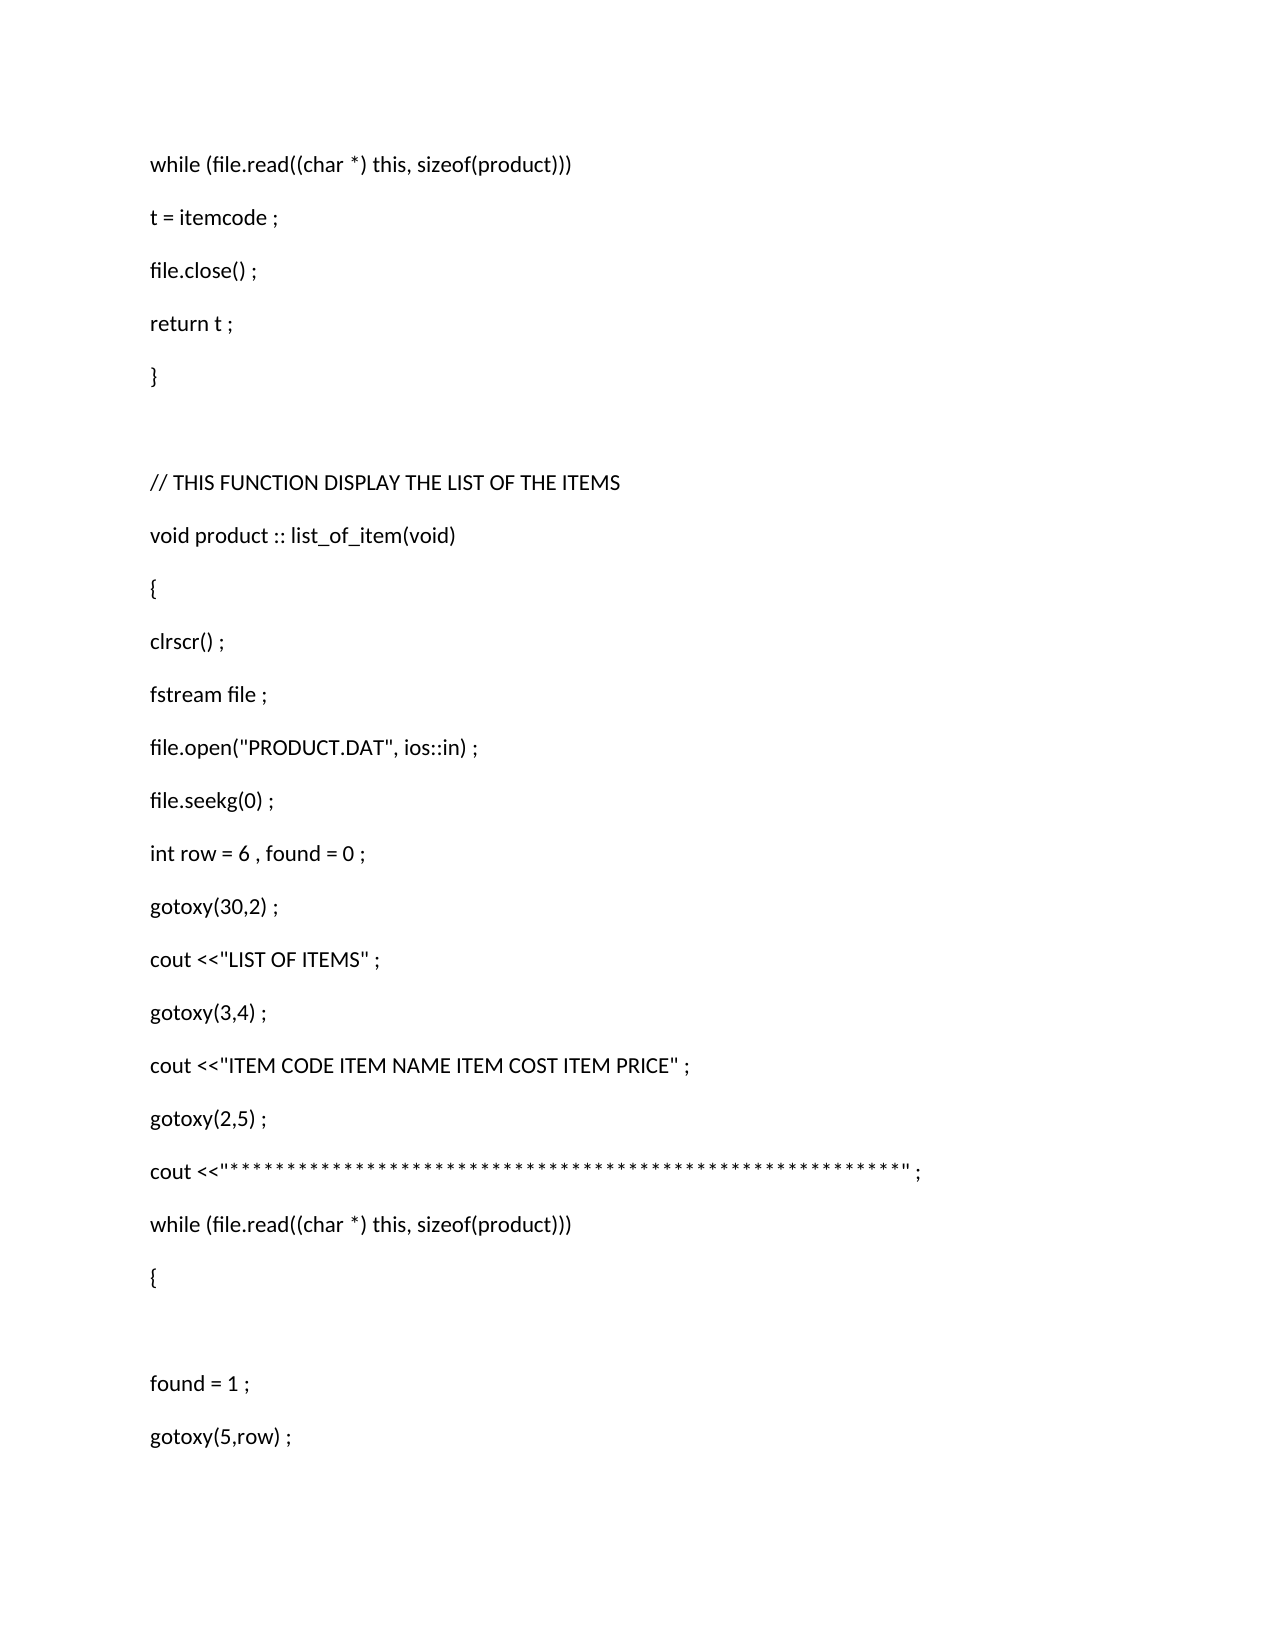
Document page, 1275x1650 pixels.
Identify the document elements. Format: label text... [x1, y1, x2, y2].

text cout <<"LIST OF ITEMS" ; [150, 945, 1125, 973]
text file.open("PRODUCT.DAT", ios::in) ; [150, 733, 1125, 761]
text file.seekg(0) ; [150, 786, 1125, 814]
text gotoxy(2,5) ; [150, 1104, 1125, 1132]
text clrscr() ; [150, 627, 1125, 655]
text while (file.read((char *) this, sizeof(product))) [150, 1210, 1125, 1238]
text gotoxy(30,2) ; [150, 892, 1125, 920]
text found = 1 ; [150, 1369, 1125, 1397]
text file.close() ; [150, 256, 1125, 284]
text t = itemcode ; [150, 203, 1125, 231]
text void product :: list_of_item(void) [150, 521, 1125, 549]
text int row = 6 , found = 0 ; [150, 839, 1125, 867]
text return t ; [150, 309, 1125, 337]
text gotoxy(3,4) ; [150, 998, 1125, 1026]
text cout <<"***********************************************************" ; [150, 1157, 1125, 1185]
text cout <<"ITEM CODE ITEM NAME ITEM COST ITEM PRICE" ; [150, 1051, 1125, 1079]
text while (file.read((char *) this, sizeof(product))) [150, 150, 1125, 178]
text // THIS FUNCTION DISPLAY THE LIST OF THE ITEMS [150, 468, 1125, 496]
text } [150, 362, 1125, 390]
text gotoxy(5,row) ; [150, 1422, 1125, 1451]
text { [150, 1263, 1125, 1291]
text { [150, 574, 1125, 602]
text fstream file ; [150, 680, 1125, 708]
